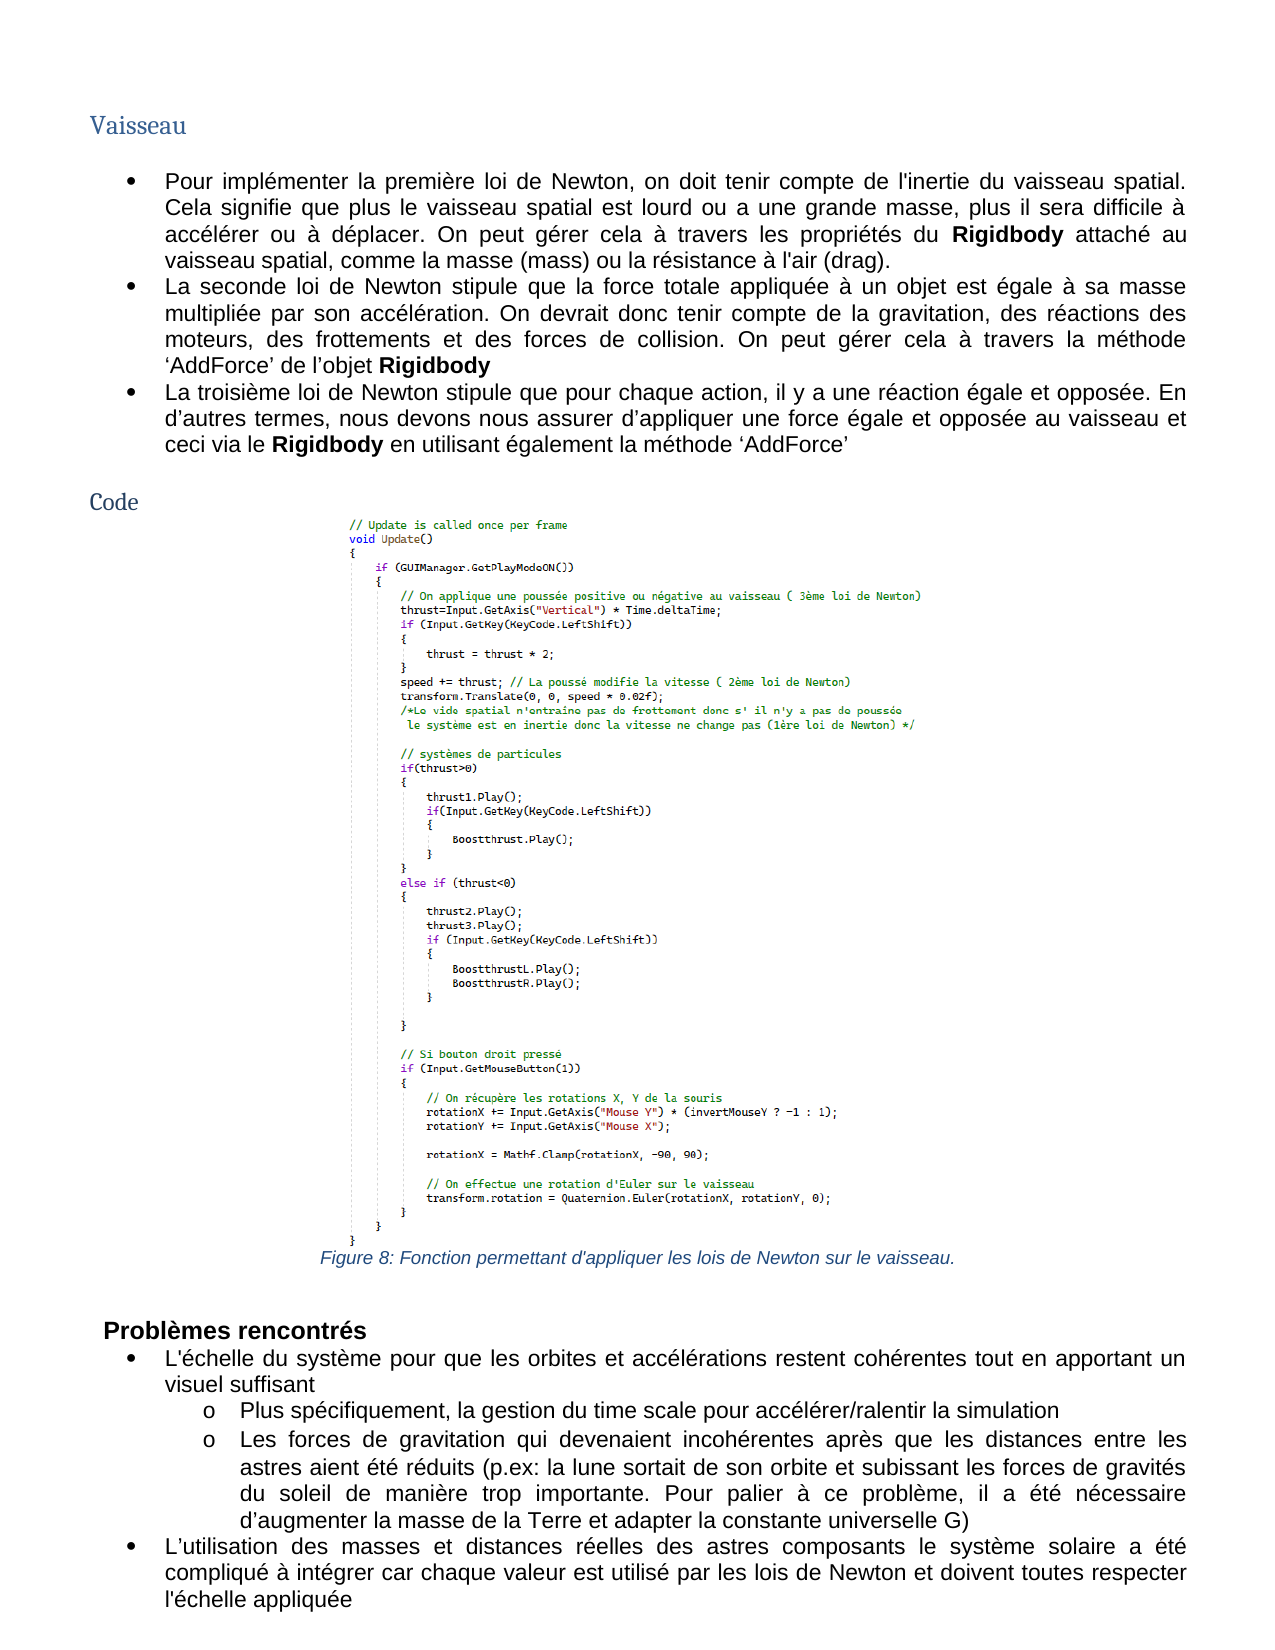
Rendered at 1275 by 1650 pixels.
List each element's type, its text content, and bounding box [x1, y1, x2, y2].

list L'échelle du système pour que les orbites et accélérations restent cohérentes tout en apportant un visuel suffisant [127, 1344, 1187, 1397]
text Figure 8: Fonction permettant d'appliquer les lois de Newton sur le vaisseau. [89, 1247, 1187, 1269]
list Les forces de gravitation qui devenaient incohérentes après que les distances entre les astres aient été réduits (p.ex: la lune sortait de son orbite et subissant les forces de gravités du soleil de manière trop importante. Pour palier à ce problème, il a été nécessaire d’augmenter la masse de la Terre et adapter la constante universelle G) [202, 1426, 1187, 1533]
list L’utilisation des masses et distances réelles des astres composants le système solaire a été compliqué à intégrer car chaque valeur est utilisé par les lois de Newton et doivent toutes respecter l'échelle appliquée [127, 1533, 1187, 1612]
list Plus spécifiquement, la gestion du time scale pour accélérer/ralentir la simulation [202, 1397, 1187, 1426]
subtitle Problèmes rencontrés [103, 1316, 1187, 1344]
list Pour implémenter la première loi de Newton, on doit tenir compte de l'inertie du vaisseau spatial. Cela signifie que plus le vaisseau spatial est lourd ou a une grande masse, plus il sera difficile à accélérer ou à déplacer. On peut gérer cela à travers les propriétés du Rigidbody attaché au vaisseau spatial, comme la masse (mass) ou la résistance à l'air (drag). [127, 168, 1187, 273]
picture [346, 517, 931, 1247]
subtitle Vaisseau [89, 110, 1187, 142]
list La seconde loi de Newton stipule que la force totale appliquée à un objet est égale à sa masse multipliée par son accélération. On devrait donc tenir compte de la gravitation, des réactions des moteurs, des frottements et des forces de collision. On peut gérer cela à travers la méthode ‘AddForce’ de l’objet Rigidbody [127, 273, 1187, 379]
list La troisième loi de Newton stipule que pour chaque action, il y a une réaction égale et opposée. En d’autres termes, nous devons nous assurer d’appliquer une force égale et opposée au vaisseau et ceci via le Rigidbody en utilisant également la méthode ‘AddForce’ [127, 379, 1187, 458]
subtitle Code [89, 488, 1187, 517]
